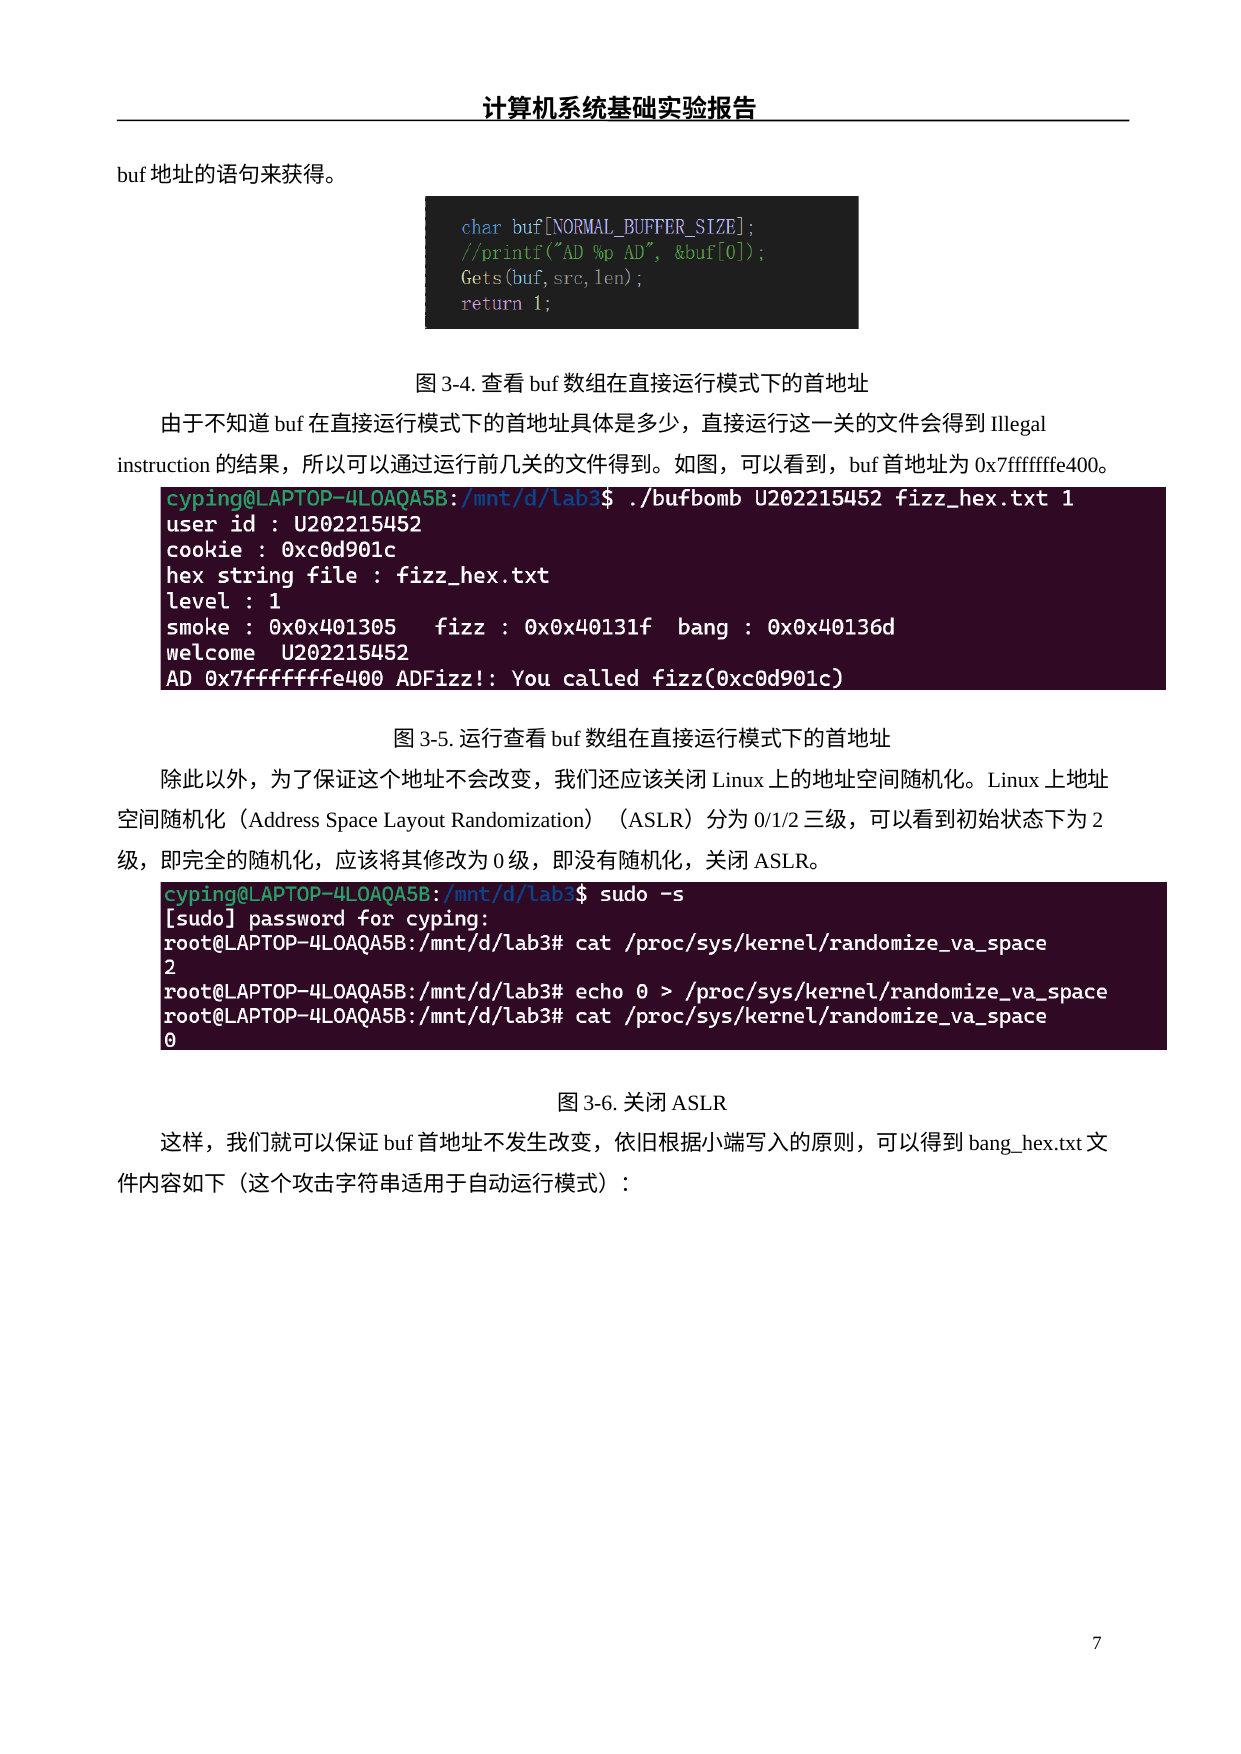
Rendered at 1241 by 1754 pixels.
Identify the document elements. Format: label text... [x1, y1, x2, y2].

text 图3-6. 关闭ASLR [117, 1084, 1123, 1117]
text 除此以外，为了保证这个地址不会改变，我们还应该关闭Linux上的地址空间随机化。Linux上地址空间随机化（Address Space Layout Randomization）（ASLR）分为0/1/2三级，可以看到初始状态下为2级，即完全的随机化，应该将其修改为0级，即没有随机化，关闭ASLR。 [117, 761, 1123, 875]
picture [425, 196, 859, 329]
text 由于不知道buf在直接运行模式下的首地址具体是多少，直接运行这一关的文件会得到Illegal instruction的结果，所以可以通过运行前几关的文件得到。如图，可以看到，buf首地址为0x7fffffffe400。 [117, 406, 1123, 479]
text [117, 156, 1123, 189]
text 这样，我们就可以保证buf首地址不发生改变，依旧根据小端写入的原则，可以得到bang_hex.txt文件内容如下（这个攻击字符串适用于自动运行模式）： [117, 1124, 1123, 1198]
picture [160, 882, 1167, 1050]
text 图3-5. 运行查看buf数组在直接运行模式下的首地址 [117, 721, 1123, 753]
text 图3-4. 查看buf数组在直接运行模式下的首地址 [117, 366, 1123, 398]
picture [160, 487, 1166, 690]
